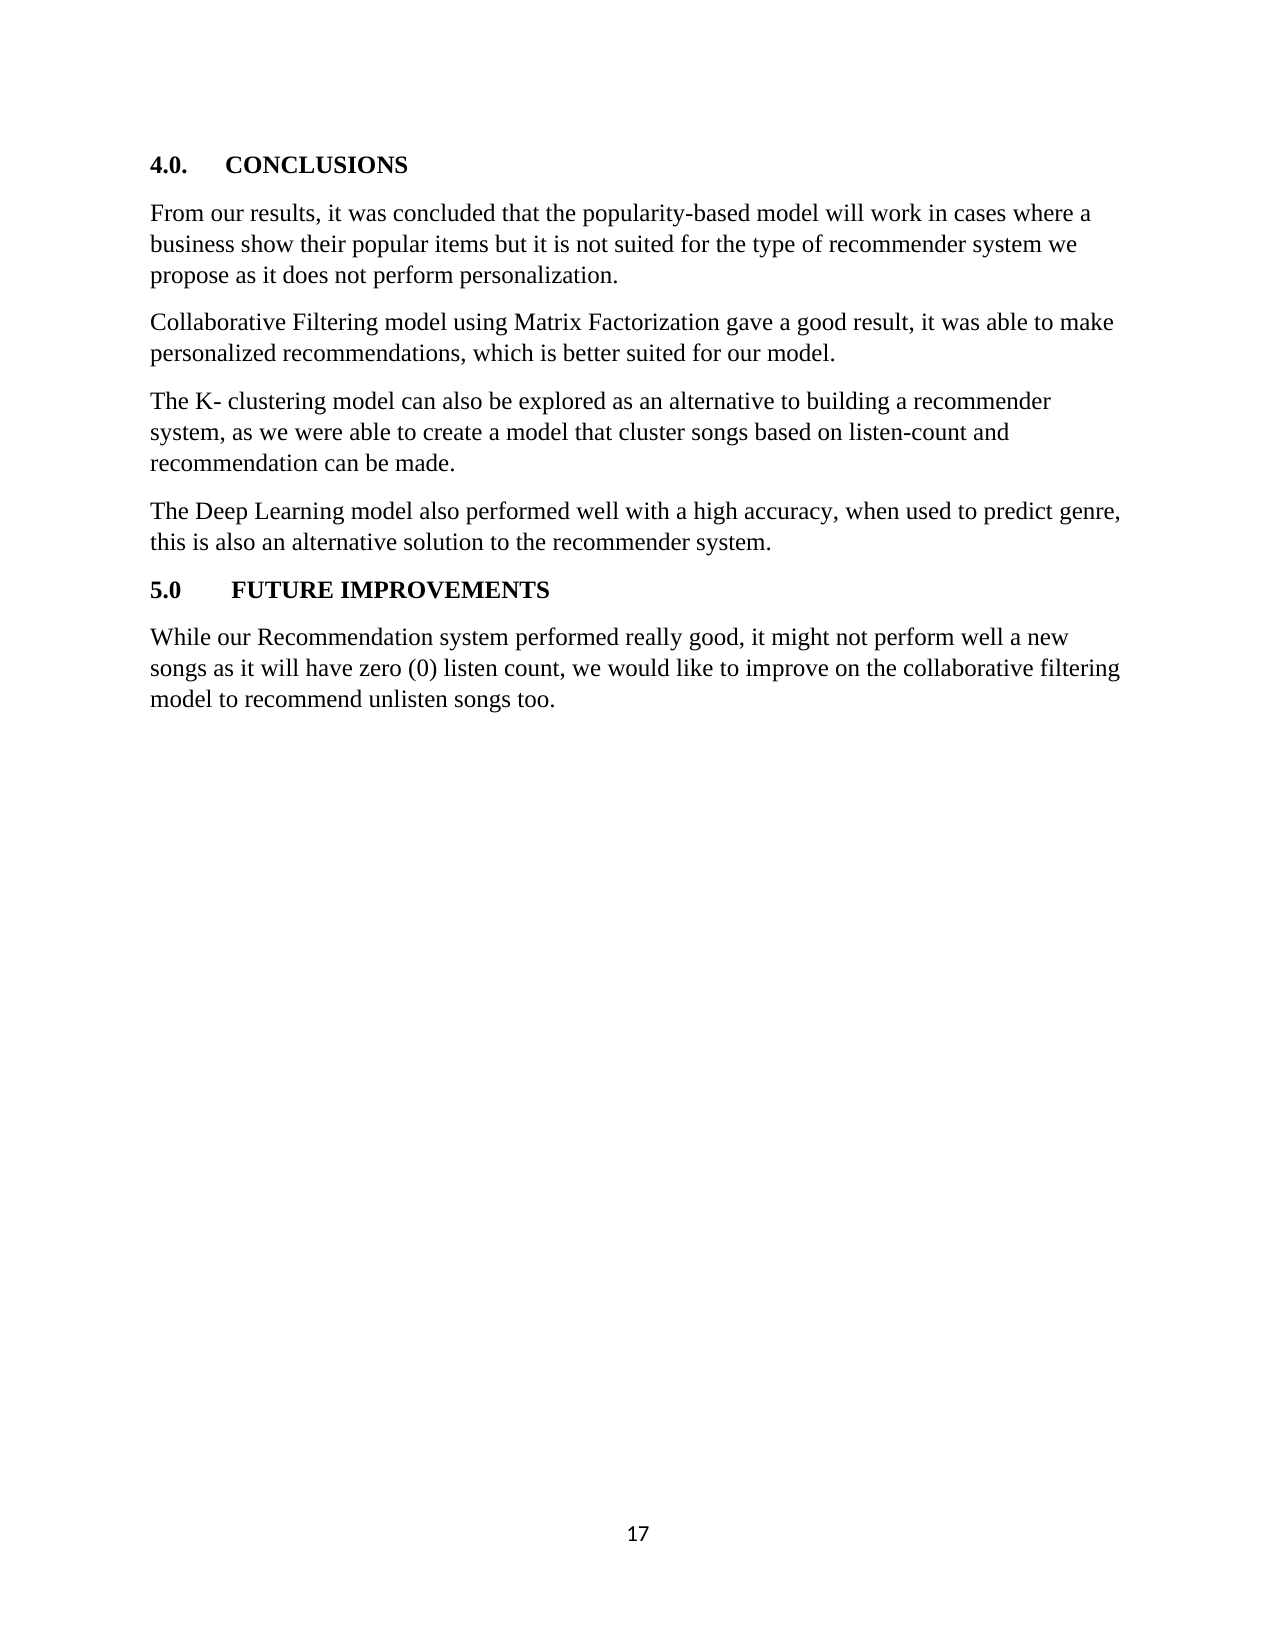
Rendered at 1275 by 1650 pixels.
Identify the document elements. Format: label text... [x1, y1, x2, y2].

text While our Recommendation system performed really good, it might not perform well a new songs as it will have zero (0) listen count, we would like to improve on the collaborative filtering model to recommend unlisten songs too. [150, 622, 1125, 713]
text From our results, it was concluded that the popularity-based model will work in cases where a business show their popular items but it is not suited for the type of recommender system we propose as it does not perform personalization. [150, 198, 1125, 288]
text 5.0 FUTURE IMPROVEMENTS [150, 575, 1125, 603]
text The Deep Learning model also performed well with a high accuracy, when used to predict genre, this is also an alternative solution to the recommender system. [150, 496, 1125, 556]
text Collaborative Filtering model using Matrix Factorization gave a good result, it was able to make personalized recommendations, which is better suited for our model. [150, 307, 1125, 367]
text 4.0. CONCLUSIONS [150, 150, 1125, 179]
text The K- clustering model can also be explored as an alternative to building a recommender system, as we were able to create a model that cluster songs based on listen-count and recommendation can be made. [150, 386, 1125, 477]
